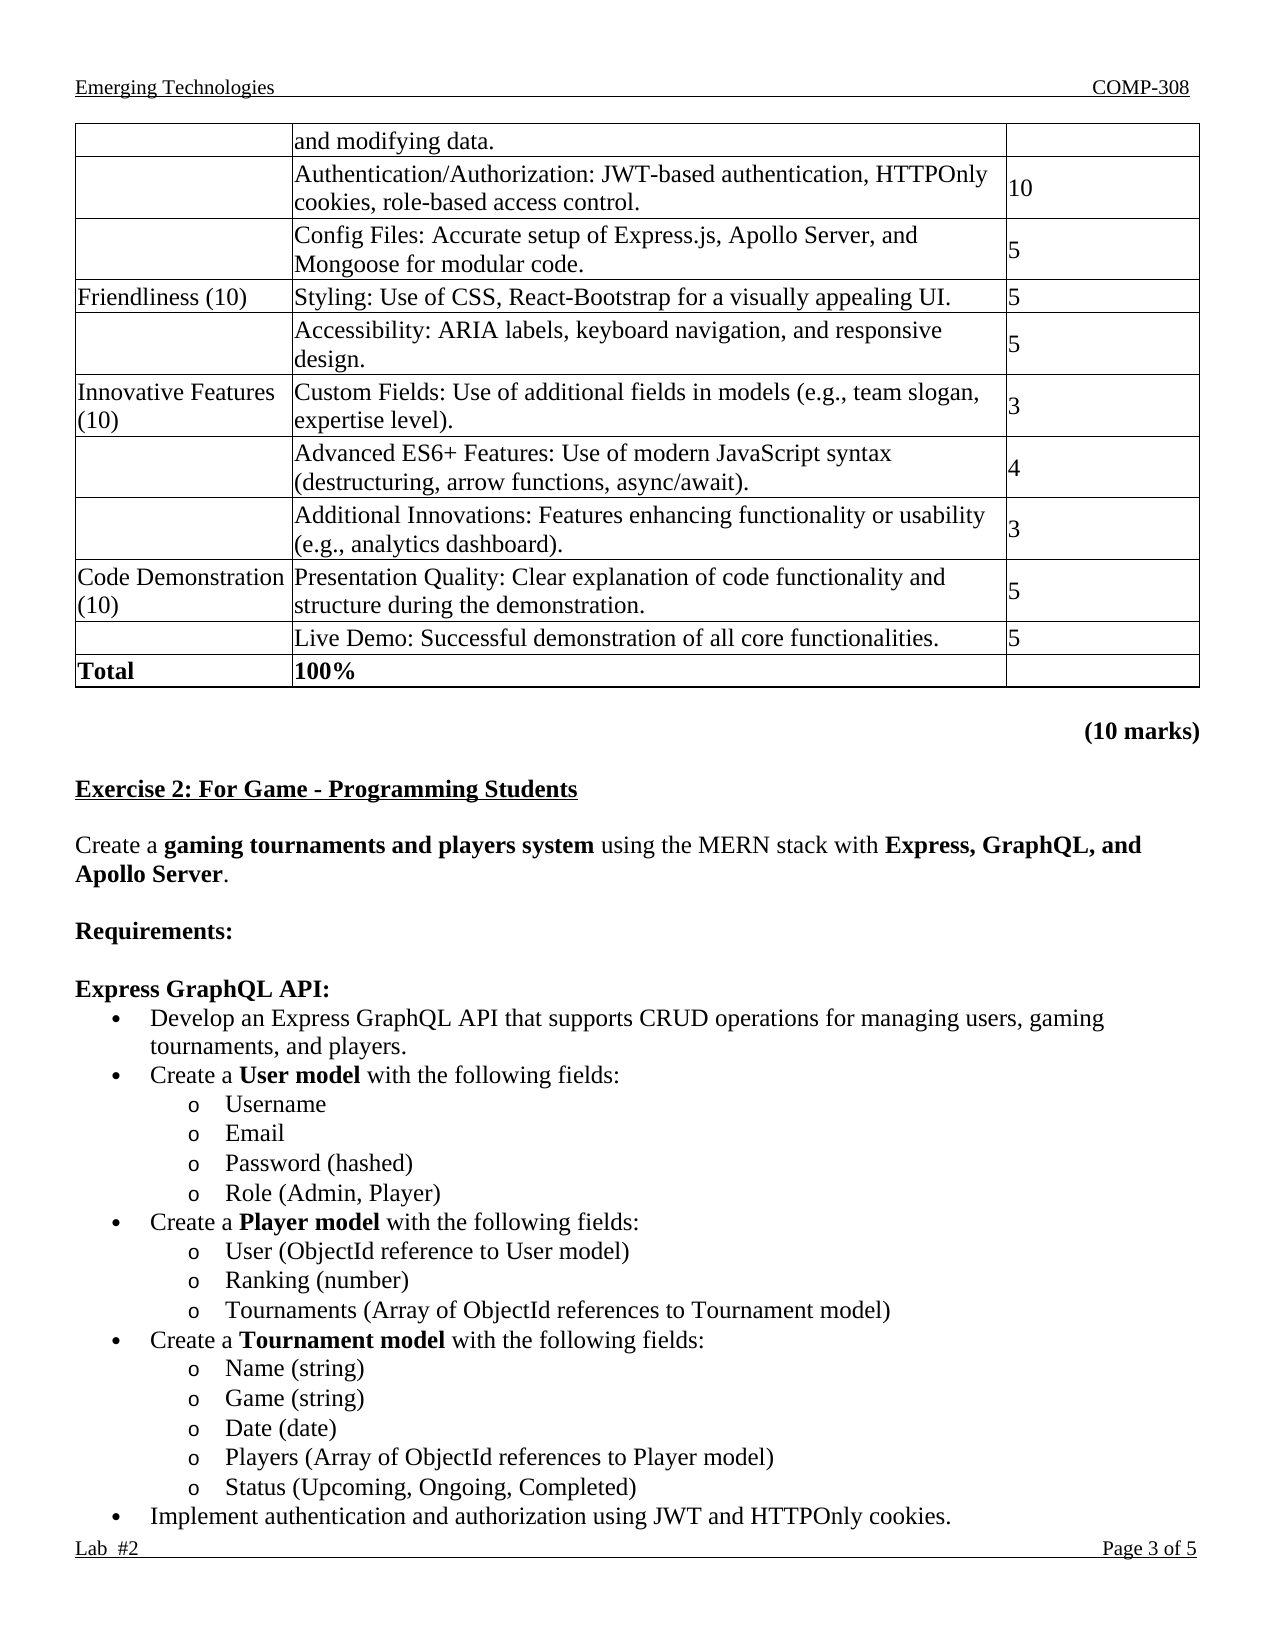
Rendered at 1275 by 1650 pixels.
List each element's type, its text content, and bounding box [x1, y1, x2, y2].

table_cell [76, 622, 292, 653]
list Tournaments (Array of ObjectId references to Tournament model) [187, 1295, 1200, 1325]
list Role (Admin, Player) [187, 1178, 1200, 1207]
table_cell [1007, 655, 1199, 686]
table_cell [76, 124, 292, 156]
table_cell Accessibility: ARIA labels, keyboard navigation, and responsive design. [293, 313, 1006, 374]
list Develop an Express GraphQL API that supports CRUD operations for managing users, gaming tournaments, and players. [112, 1003, 1200, 1060]
table_cell 5 [1007, 313, 1199, 374]
text Requirements: [75, 916, 1200, 945]
table_cell Authentication/Authorization: JWT-based authentication, HTTPOnly cookies, role-based access control. [293, 157, 1006, 218]
table_cell Friendliness (10) [76, 280, 292, 312]
text Express GraphQL API: [75, 974, 1200, 1003]
table_cell Total [76, 655, 292, 686]
table_cell 5 [1007, 219, 1199, 279]
table_cell [76, 498, 292, 559]
table_cell 5 [1007, 560, 1199, 621]
table_cell Live Demo: Successful demonstration of all core functionalities. [293, 622, 1006, 653]
list Status (Upcoming, Ongoing, Completed) [187, 1472, 1200, 1501]
list Implement authentication and authorization using JWT and HTTPOnly cookies. [112, 1501, 1200, 1530]
table_cell 5 [1007, 124, 1199, 156]
list Players (Array of ObjectId references to Player model) [187, 1442, 1200, 1472]
list Date (date) [187, 1413, 1200, 1442]
list Email [187, 1118, 1200, 1148]
table_cell 5 [1007, 622, 1199, 653]
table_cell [293, 124, 1006, 156]
text Exercise 2: For Game - Programming Students [75, 774, 1200, 802]
text Create a gaming tournaments and players system using the MERN stack with Express, GraphQL, and Apollo Server. [75, 830, 1200, 888]
table_cell 3 [1007, 498, 1199, 559]
list User (ObjectId reference to User model) [187, 1236, 1200, 1266]
table_cell Custom Fields: Use of additional fields in models (e.g., team slogan, expertise level). [293, 375, 1006, 436]
list Game (string) [187, 1383, 1200, 1413]
table_cell [76, 219, 292, 279]
table_cell Styling: Use of CSS, React-Bootstrap for a visually appealing UI. [293, 280, 1006, 312]
text (10 marks) [75, 716, 1200, 745]
table_cell 5 [1007, 280, 1199, 312]
list Ranking (number) [187, 1266, 1200, 1295]
list Create a User model with the following fields: [112, 1060, 1200, 1089]
list Create a Player model with the following fields: [112, 1207, 1200, 1236]
list Password (hashed) [187, 1148, 1200, 1178]
table_cell [76, 157, 292, 218]
table_cell Innovative Features (10) [76, 375, 292, 436]
table_cell Additional Innovations: Features enhancing functionality or usability (e.g., analytics dashboard). [293, 498, 1006, 559]
table_cell 100% [293, 655, 1006, 686]
table_cell 10 [1007, 157, 1199, 218]
list Create a Tournament model with the following fields: [112, 1325, 1200, 1353]
list Name (string) [187, 1353, 1200, 1383]
table_cell Code Demonstration (10) [76, 560, 292, 621]
list Username [187, 1089, 1200, 1118]
table_cell 4 [1007, 437, 1199, 497]
table_cell 3 [1007, 375, 1199, 436]
table_cell [76, 437, 292, 497]
table_cell [76, 313, 292, 374]
table_cell Config Files: Accurate setup of Express.js, Apollo Server, and Mongoose for modular code. [293, 219, 1006, 279]
table_cell Advanced ES6+ Features: Use of modern JavaScript syntax (destructuring, arrow functions, async/await). [293, 437, 1006, 497]
table_cell Presentation Quality: Clear explanation of code functionality and structure during the demonstration. [293, 560, 1006, 621]
